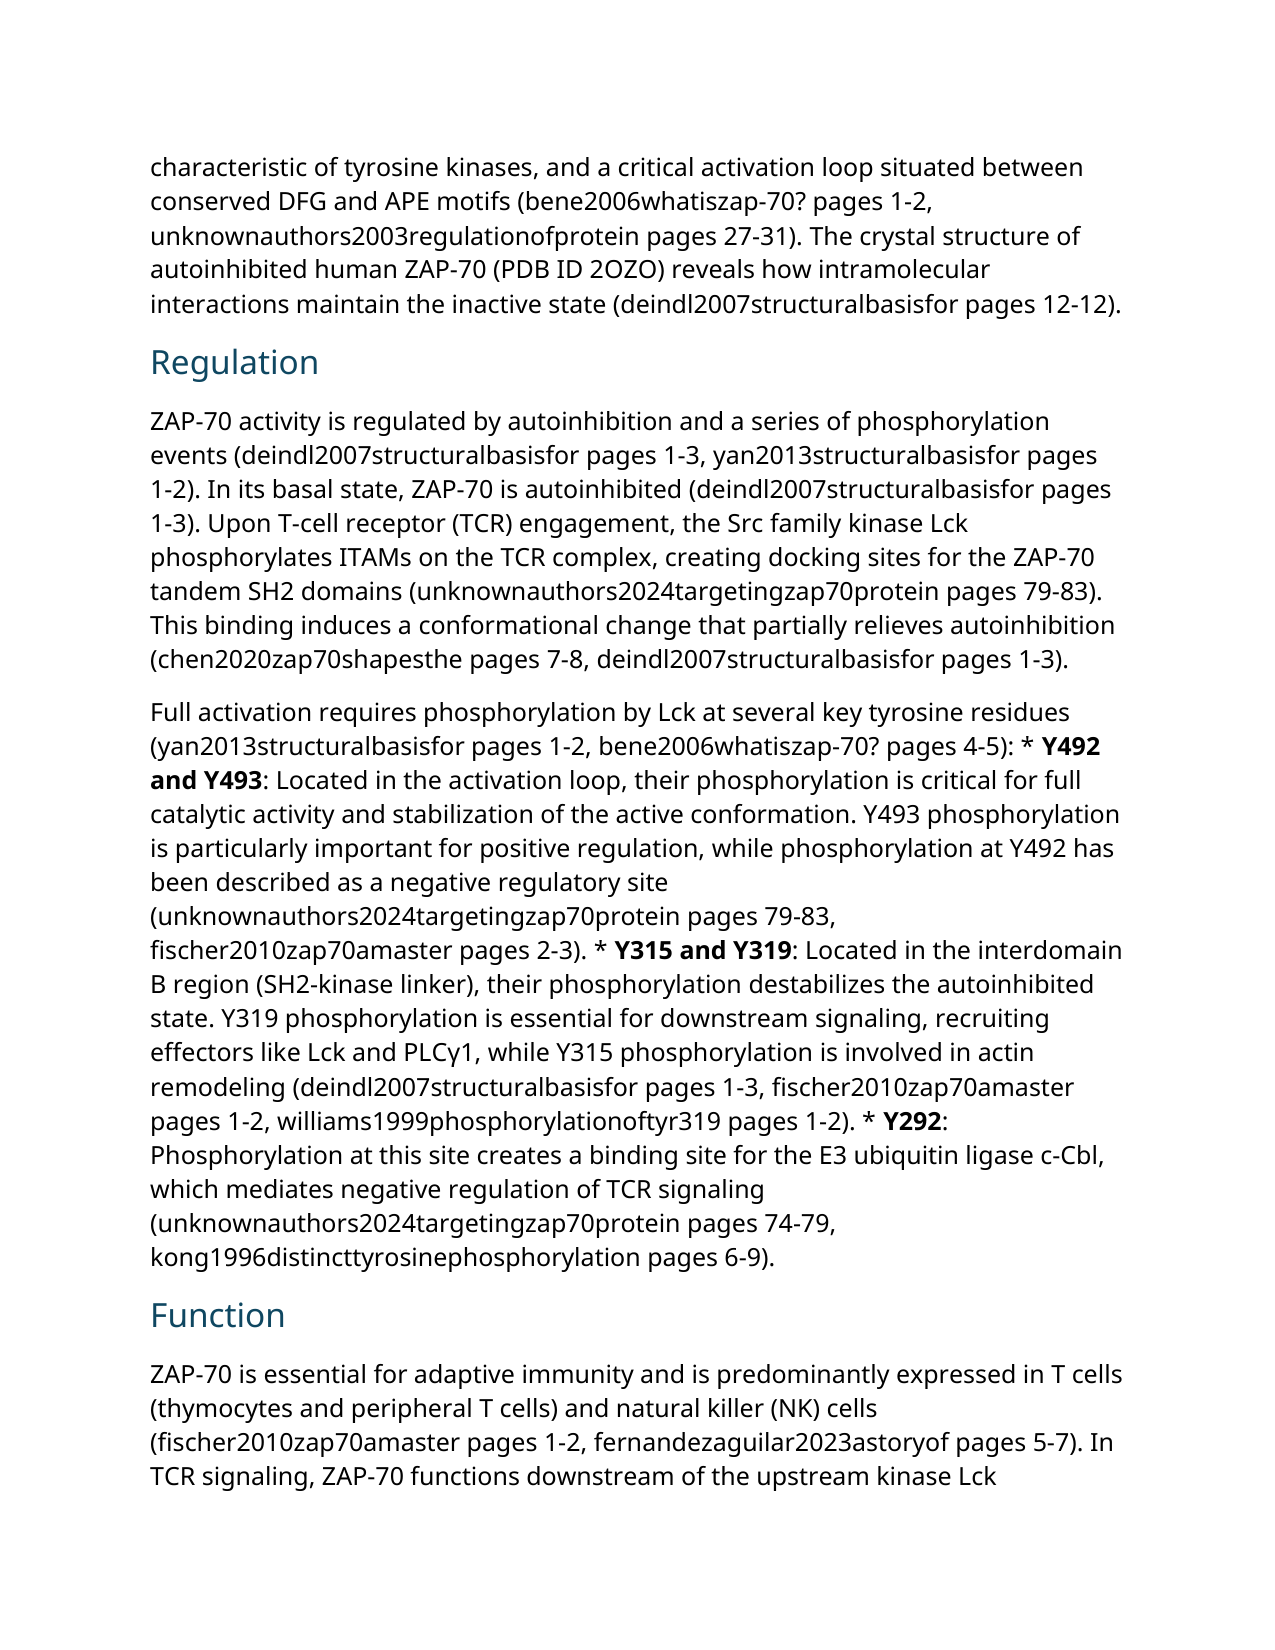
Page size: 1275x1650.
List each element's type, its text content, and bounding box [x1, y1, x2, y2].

text ZAP-70 activity is regulated by autoinhibition and a series of phosphorylation events (deindl2007structuralbasisfor pages 1-3, yan2013structuralbasisfor pages 1-2). In its basal state, ZAP-70 is autoinhibited (deindl2007structuralbasisfor pages 1-3). Upon T-cell receptor (TCR) engagement, the Src family kinase Lck phosphorylates ITAMs on the TCR complex, creating docking sites for the ZAP-70 tandem SH2 domains (unknownauthors2024targetingzap70protein pages 79-83). This binding induces a conformational change that partially relieves autoinhibition (chen2020zap70shapesthe pages 7-8, deindl2007structuralbasisfor pages 1-3). [150, 403, 1125, 676]
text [150, 1356, 1125, 1493]
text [150, 150, 1125, 320]
subtitle Regulation [150, 339, 1125, 384]
subtitle Function [150, 1292, 1125, 1338]
text Full activation requires phosphorylation by Lck at several key tyrosine residues (yan2013structuralbasisfor pages 1-2, bene2006whatiszap‐70? pages 4-5): * Y492 and Y493: Located in the activation loop, their phosphorylation is critical for full catalytic activity and stabilization of the active conformation. Y493 phosphorylation is particularly important for positive regulation, while phosphorylation at Y492 has been described as a negative regulatory site (unknownauthors2024targetingzap70protein pages 79-83, fischer2010zap70amaster pages 2-3). * Y315 and Y319: Located in the interdomain B region (SH2-kinase linker), their phosphorylation destabilizes the autoinhibited state. Y319 phosphorylation is essential for downstream signaling, recruiting effectors like Lck and PLCγ1, while Y315 phosphorylation is involved in actin remodeling (deindl2007structuralbasisfor pages 1-3, fischer2010zap70amaster pages 1-2, williams1999phosphorylationoftyr319 pages 1-2). * Y292: Phosphorylation at this site creates a binding site for the E3 ubiquitin ligase c-Cbl, which mediates negative regulation of TCR signaling (unknownauthors2024targetingzap70protein pages 74-79, kong1996distincttyrosinephosphorylation pages 6-9). [150, 694, 1125, 1273]
